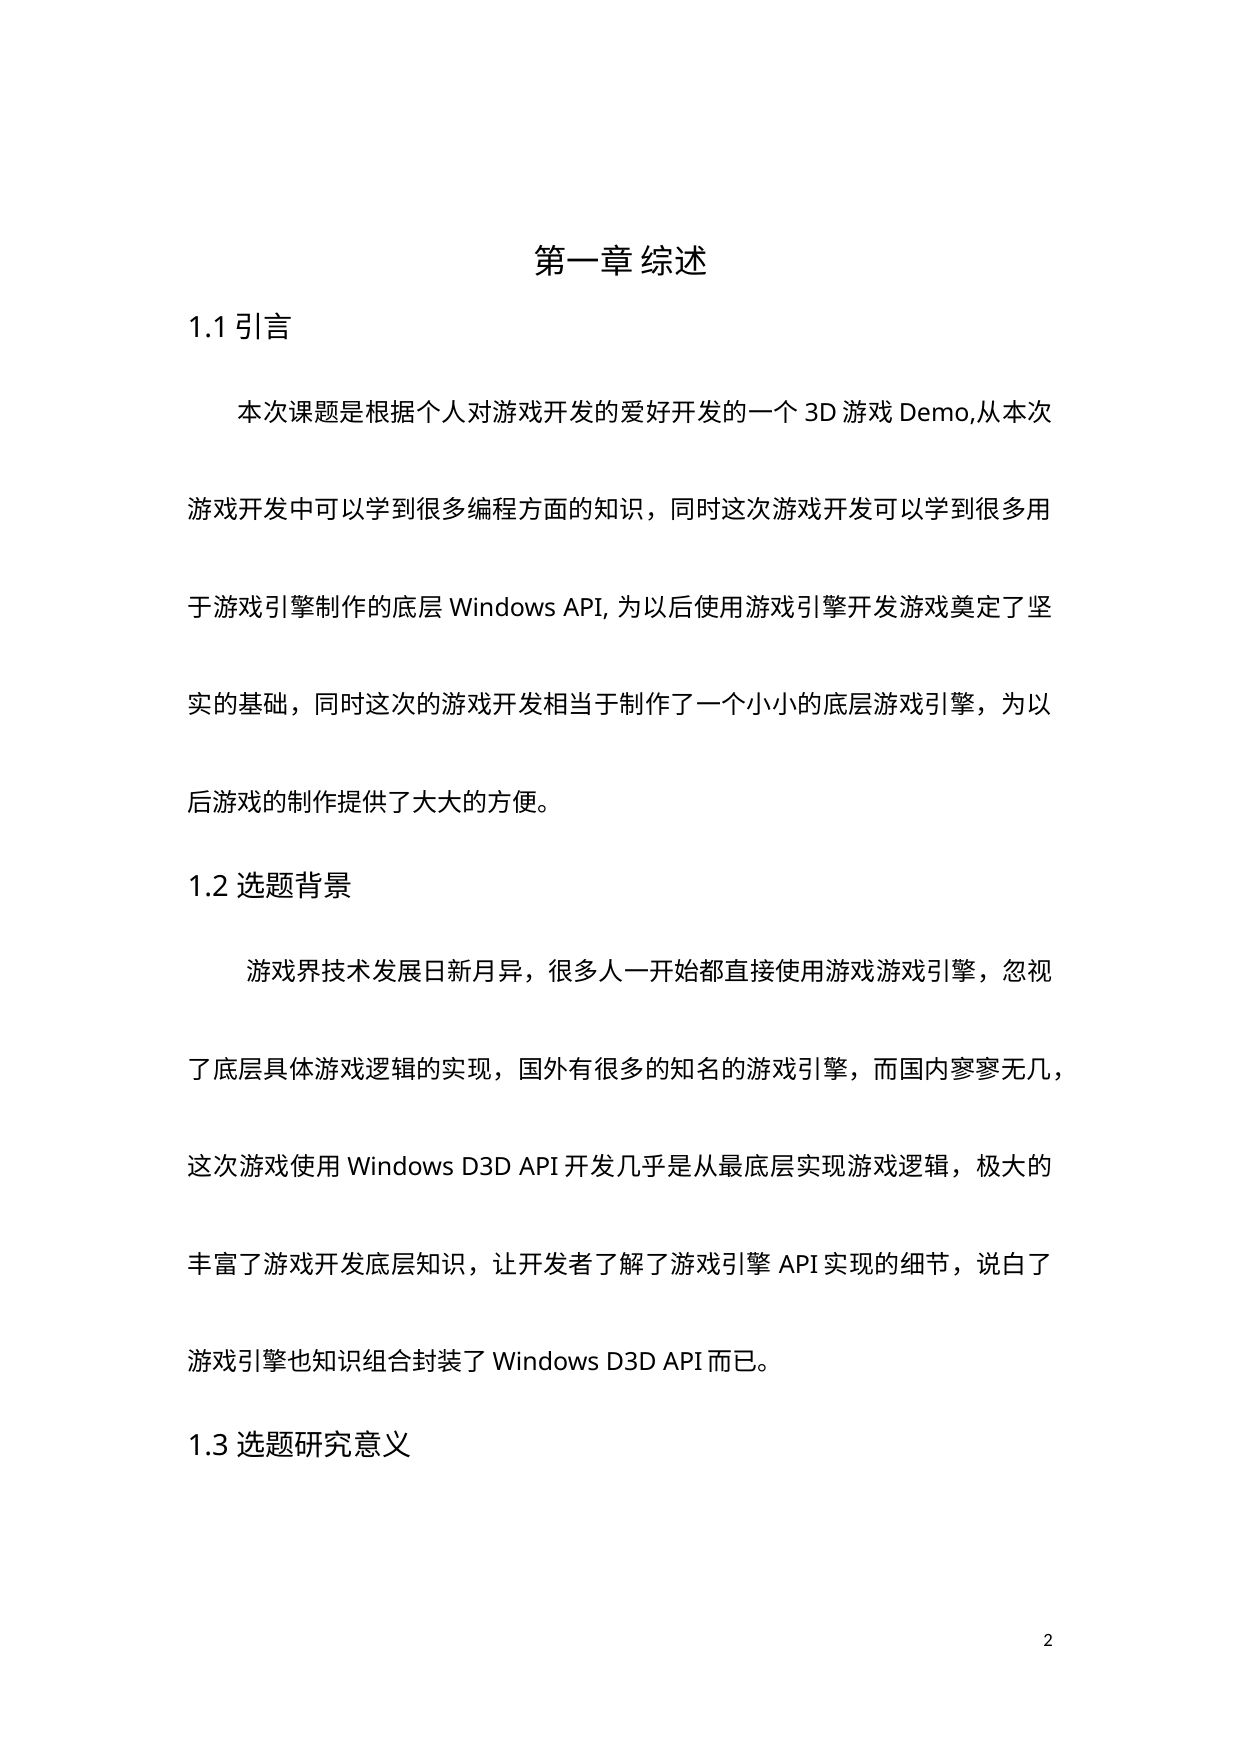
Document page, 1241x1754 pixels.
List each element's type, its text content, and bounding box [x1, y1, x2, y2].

list 游戏界技术发展日新月异，很多人一开始都直接使用游戏游戏引擎，忽视了底层具体游戏逻辑的实现，国外有很多的知名的游戏引擎，而国内寥寥无几，这次游戏使用Windows D3D API开发几乎是从最底层实现游戏逻辑，极大的丰富了游戏开发底层知识，让开发者了解了游戏引擎API实现的细节，说白了游戏引擎也知识组合封装了Windows D3D API而已。 [187, 937, 1053, 1392]
list 本次课题是根据个人对游戏开发的爱好开发的一个3D游戏Demo,从本次游戏开发中可以学到很多编程方面的知识，同时这次游戏开发可以学到很多用于游戏引擎制作的底层Windows API, 为以后使用游戏引擎开发游戏奠定了坚实的基础，同时这次的游戏开发相当于制作了一个小小的底层游戏引擎，为以后游戏的制作提供了大大的方便。 [187, 378, 1053, 833]
list 1.3 选题研究意义 [187, 1411, 1053, 1476]
list 1.2 选题背景 [187, 851, 1053, 916]
list 1.1引言 [187, 292, 1053, 357]
list 第一章 综述 [187, 227, 1053, 292]
